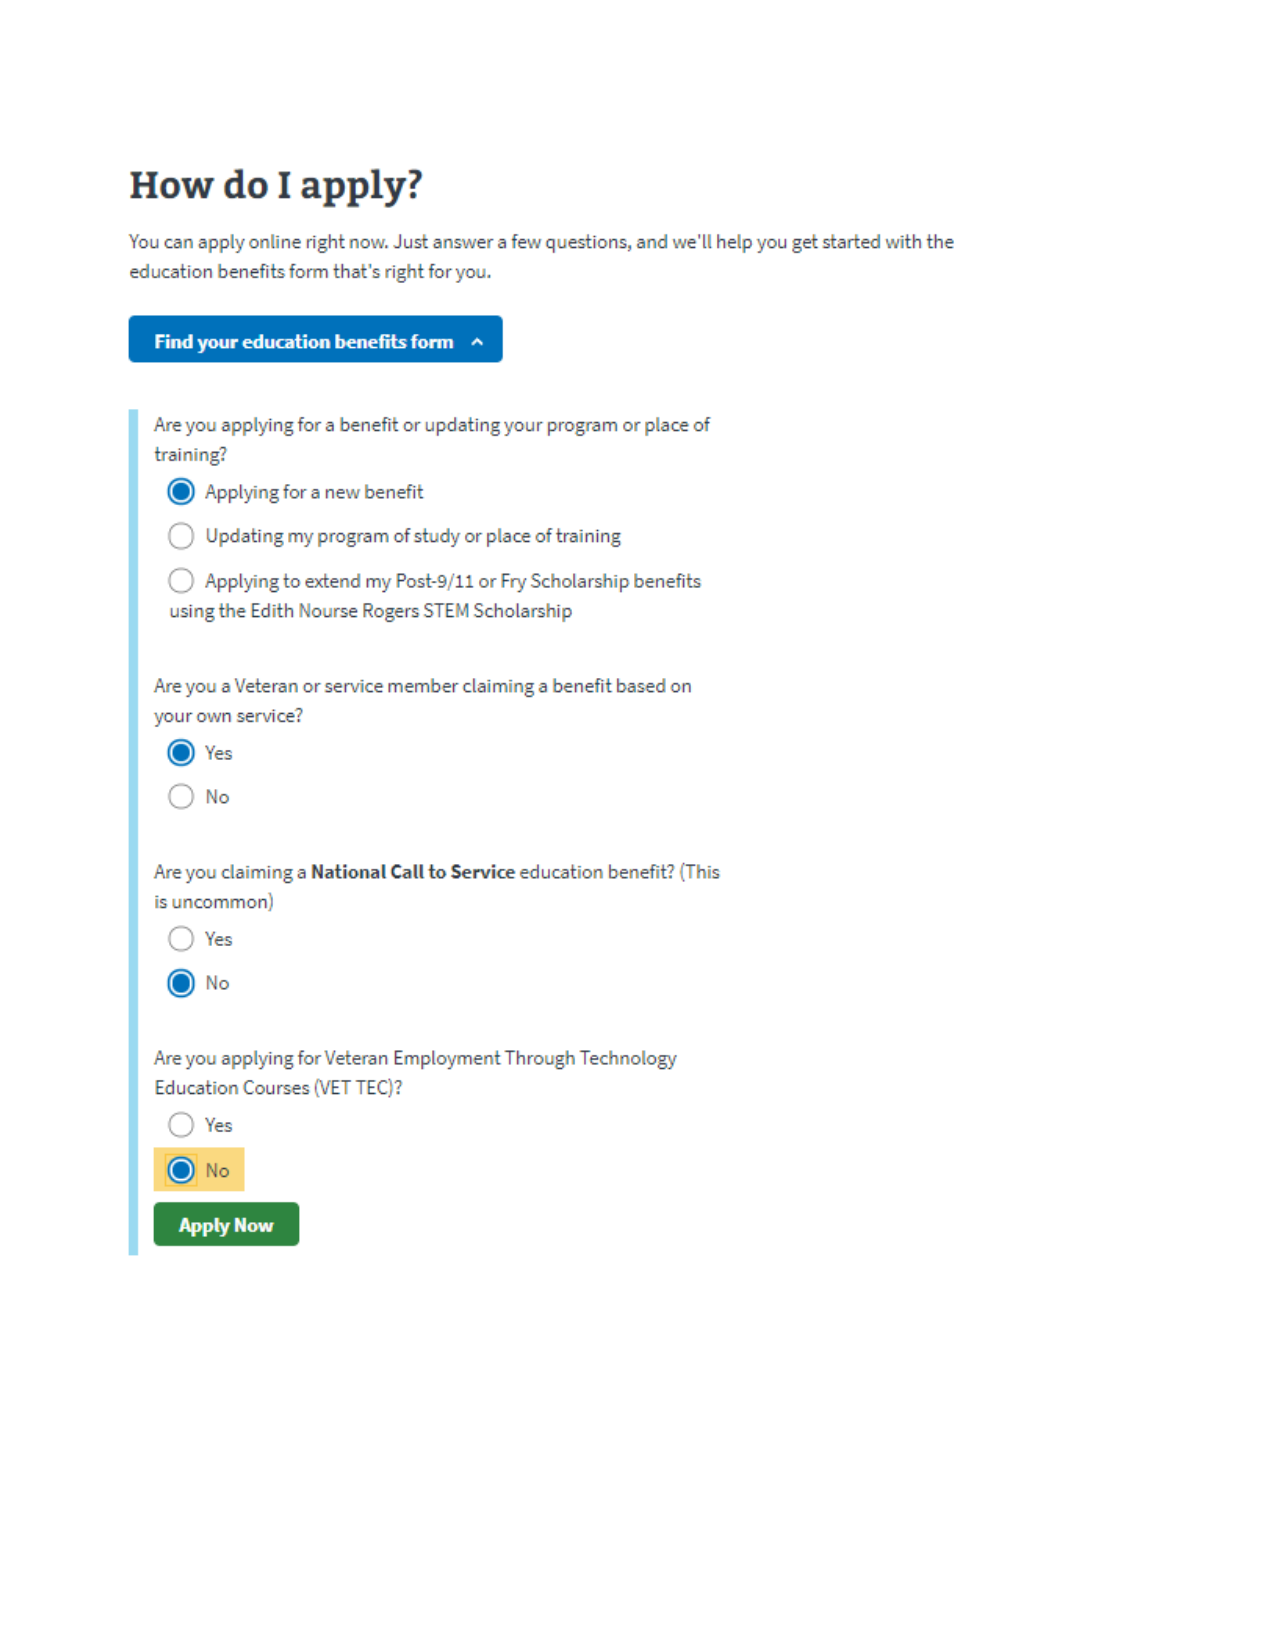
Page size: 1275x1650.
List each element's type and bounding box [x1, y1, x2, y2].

picture [118, 150, 968, 1265]
